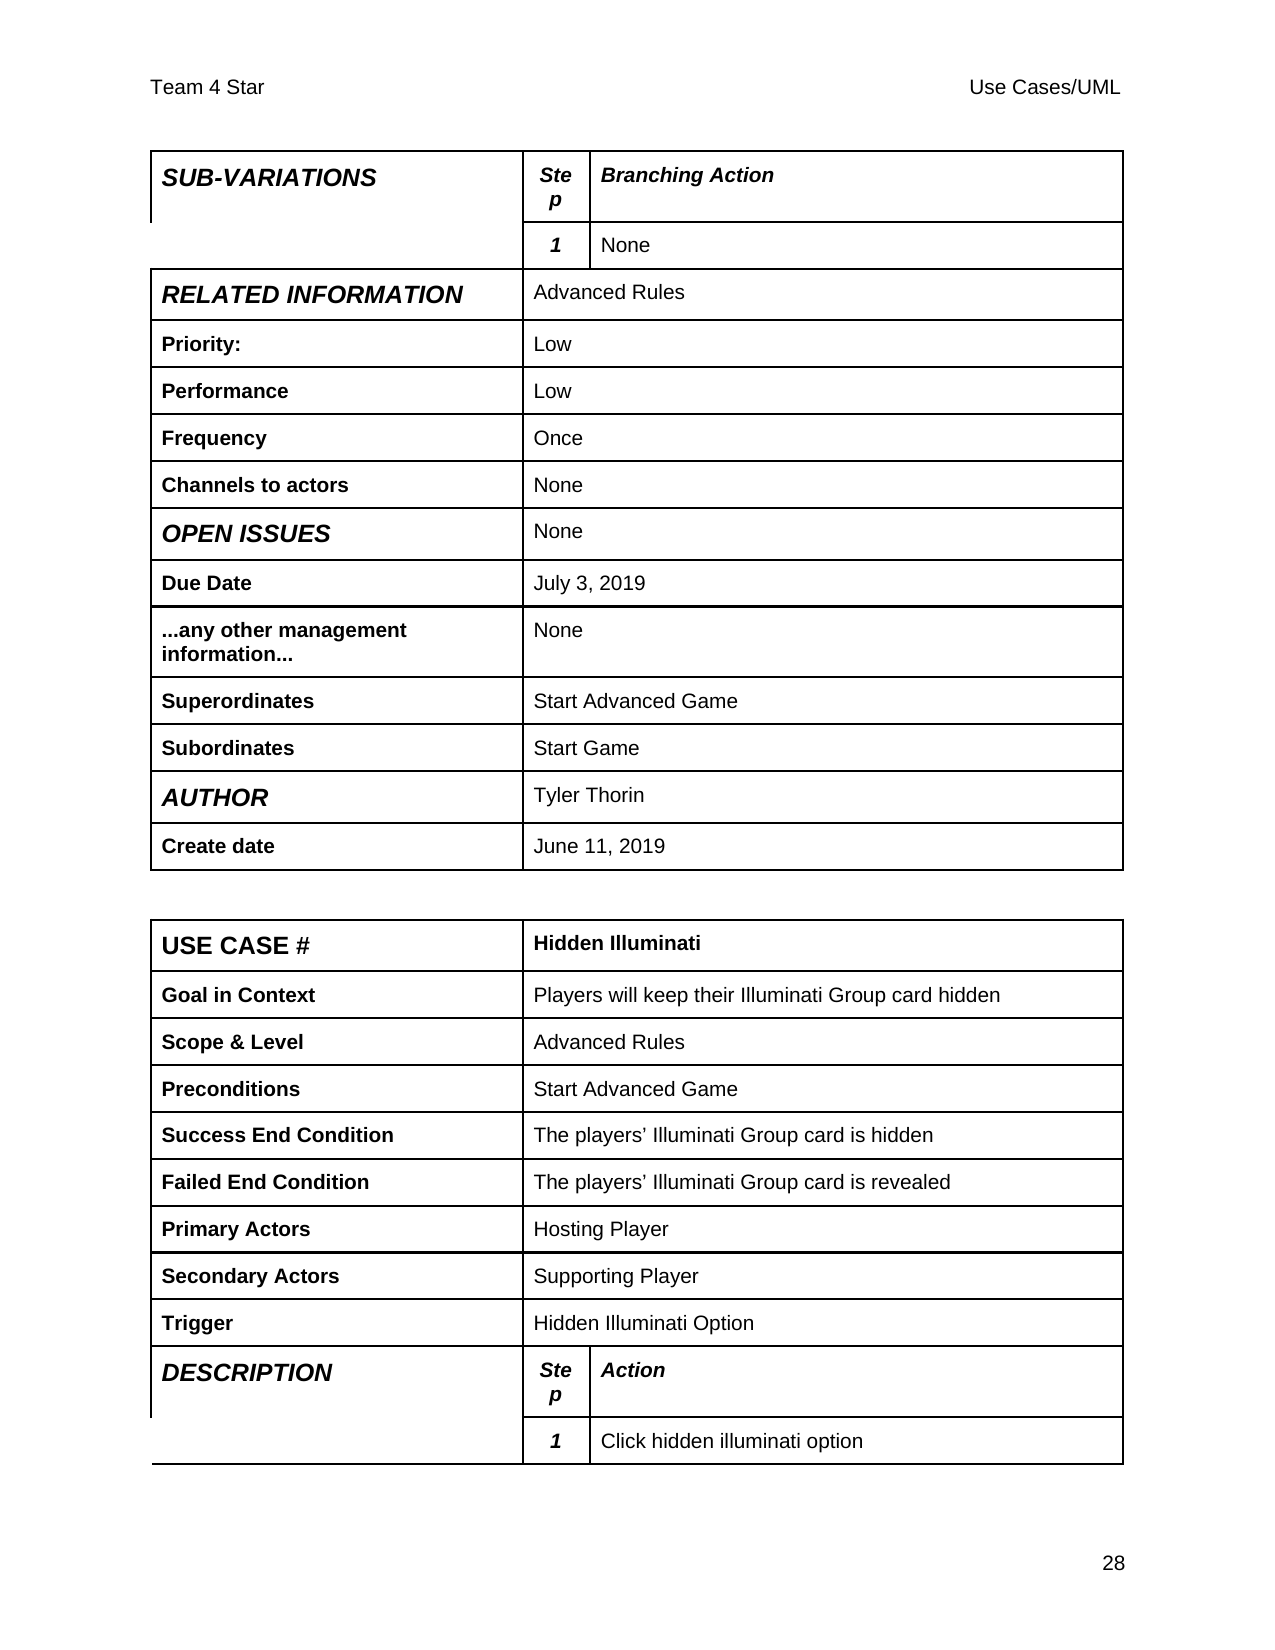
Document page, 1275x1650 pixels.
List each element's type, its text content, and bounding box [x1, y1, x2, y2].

table_cell Low [524, 368, 1122, 413]
table_cell Action [591, 1347, 1122, 1416]
table_cell Failed End Condition [152, 1160, 522, 1204]
table_cell Low [524, 321, 1122, 366]
table_cell None [524, 608, 1122, 676]
table_cell 1 [524, 1418, 589, 1463]
table_cell Frequency [152, 415, 522, 460]
table_cell ...any other management information... [152, 608, 522, 676]
table_cell Preconditions [152, 1066, 522, 1111]
table_cell None [524, 462, 1122, 507]
table_cell Priority: [152, 321, 522, 366]
table_cell Click hidden illuminati option [591, 1418, 1122, 1463]
table_cell Tyler Thorin [524, 772, 1122, 822]
table_cell AUTHOR [152, 772, 522, 822]
table_cell Hidden Illuminati Option [524, 1300, 1122, 1345]
table_cell Start Advanced Game [524, 678, 1122, 723]
table_cell Create date [152, 824, 522, 868]
table_cell Performance [152, 368, 522, 413]
table_cell Once [524, 415, 1122, 460]
table_cell Due Date [152, 561, 522, 605]
table_cell DESCRIPTION [151, 1347, 522, 1463]
table_cell Secondary Actors [152, 1254, 522, 1298]
table_header USE CASE # [152, 921, 522, 970]
table_cell Scope & Level [152, 1019, 522, 1064]
table_cell None [591, 223, 1122, 268]
table_header Hidden Illuminati [524, 921, 1122, 970]
table_cell Advanced Rules [524, 270, 1122, 319]
table_cell Channels to actors [152, 462, 522, 507]
table_cell The players’ Illuminati Group card is hidden [524, 1113, 1122, 1158]
table_cell Success End Condition [152, 1113, 522, 1158]
table_cell OPEN ISSUES [152, 509, 522, 558]
table_cell Supporting Player [524, 1254, 1122, 1298]
table_cell Advanced Rules [524, 1019, 1122, 1064]
table_cell 1 [524, 223, 589, 268]
table_cell July 3, 2019 [524, 561, 1122, 605]
table_cell Trigger [152, 1300, 522, 1345]
table_cell Start Advanced Game [524, 1066, 1122, 1111]
table_cell The players’ Illuminati Group card is revealed [524, 1160, 1122, 1204]
table_cell Branching Action [591, 152, 1122, 221]
table_cell June 11, 2019 [524, 824, 1122, 868]
table_cell Hosting Player [524, 1207, 1122, 1251]
table_cell Step [524, 152, 589, 221]
table_cell Superordinates [152, 678, 522, 723]
table_cell RELATED INFORMATION [152, 270, 522, 319]
table_cell None [524, 509, 1122, 558]
table_cell Subordinates [152, 725, 522, 770]
table_cell SUB-VARIATIONS [151, 152, 522, 268]
table_cell Goal in Context [152, 972, 522, 1017]
table_cell Start Game [524, 725, 1122, 770]
table_cell Players will keep their Illuminati Group card hidden [524, 972, 1122, 1017]
table_cell Primary Actors [152, 1207, 522, 1251]
table_cell Step [524, 1347, 589, 1416]
